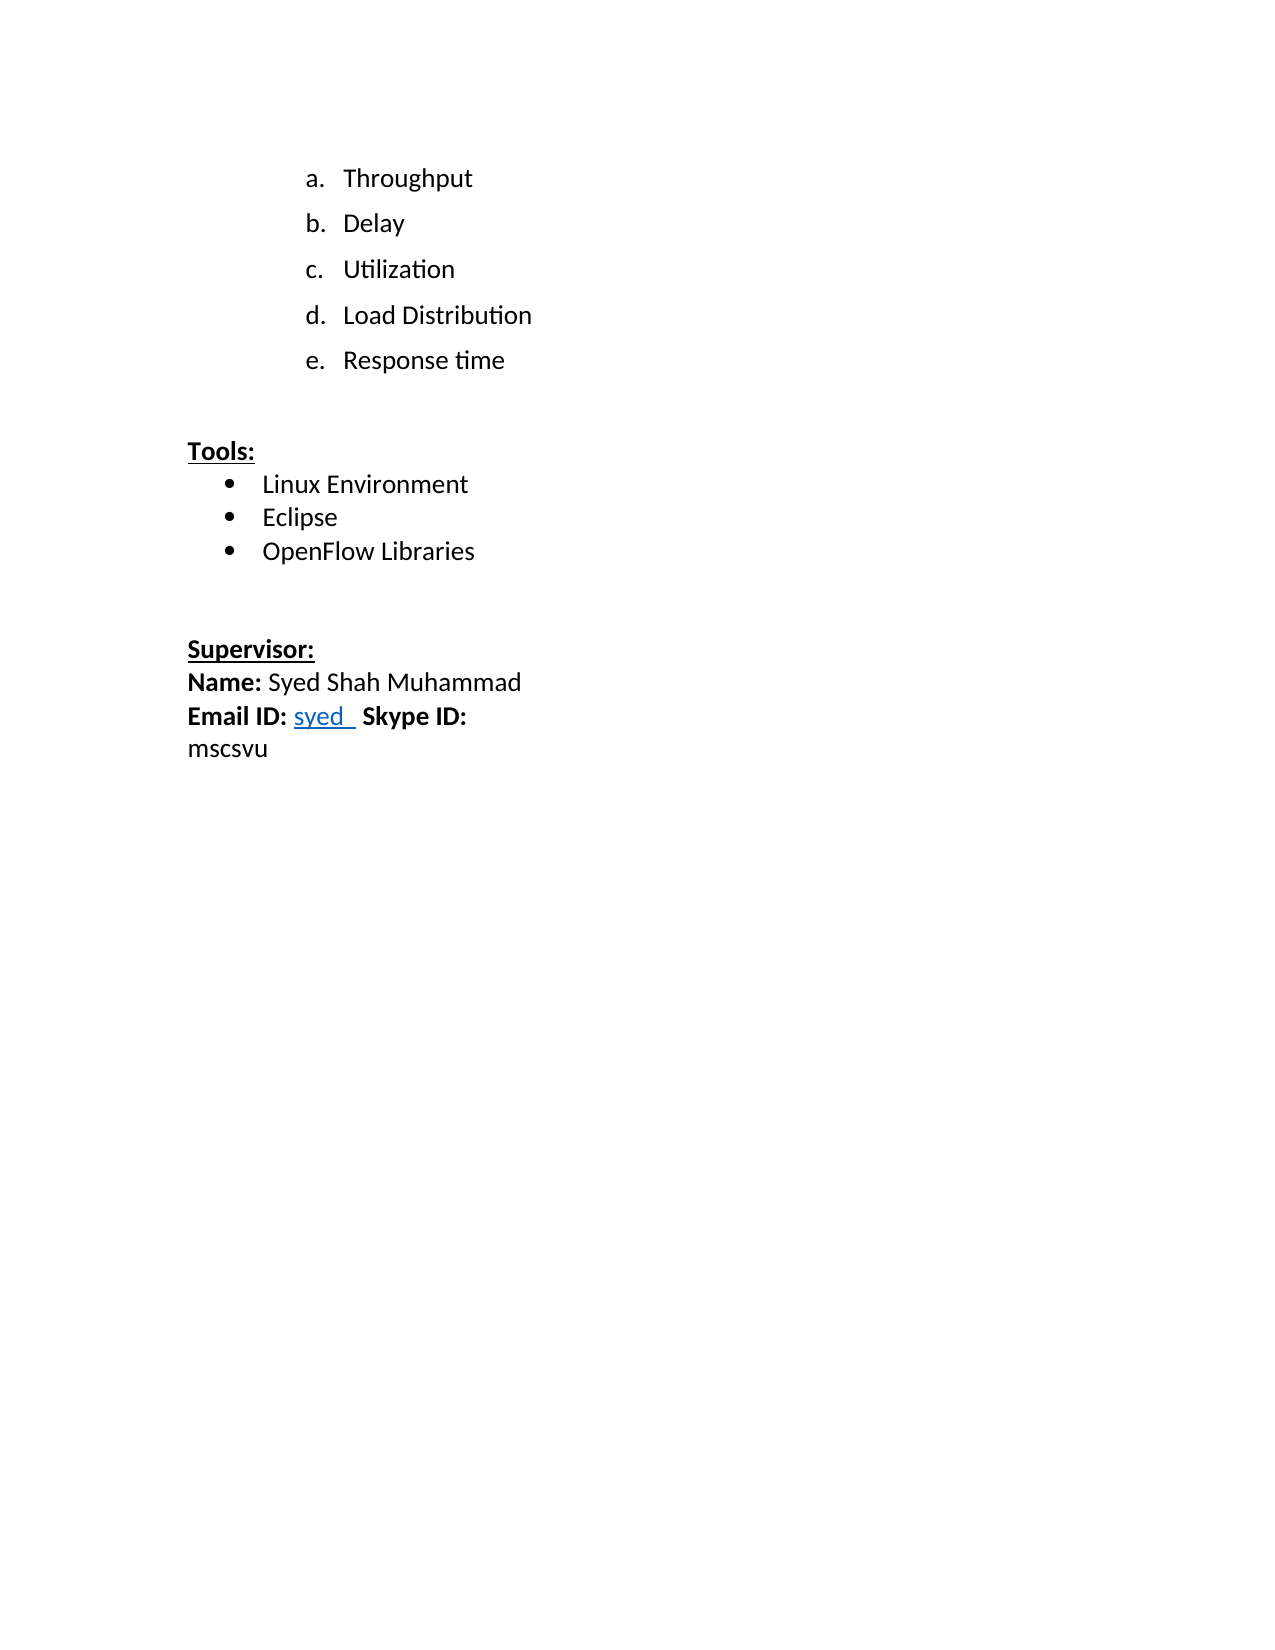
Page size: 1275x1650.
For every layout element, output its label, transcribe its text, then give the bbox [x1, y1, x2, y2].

list Eclipse [225, 501, 1275, 533]
list Throughput [305, 161, 1275, 194]
list Load Distribution [305, 298, 1275, 331]
subtitle Supervisor: [187, 633, 1275, 666]
list Linux Environment [225, 467, 1275, 501]
list Delay [305, 207, 1275, 240]
list Utilization [305, 252, 1275, 285]
list Response time [305, 343, 1275, 376]
subtitle Tools: [187, 434, 1275, 467]
text Name: Syed Shah Muhammad Email ID: syed Skype ID: mscsvu [187, 666, 537, 765]
list OpenFlow Libraries [225, 534, 1275, 567]
